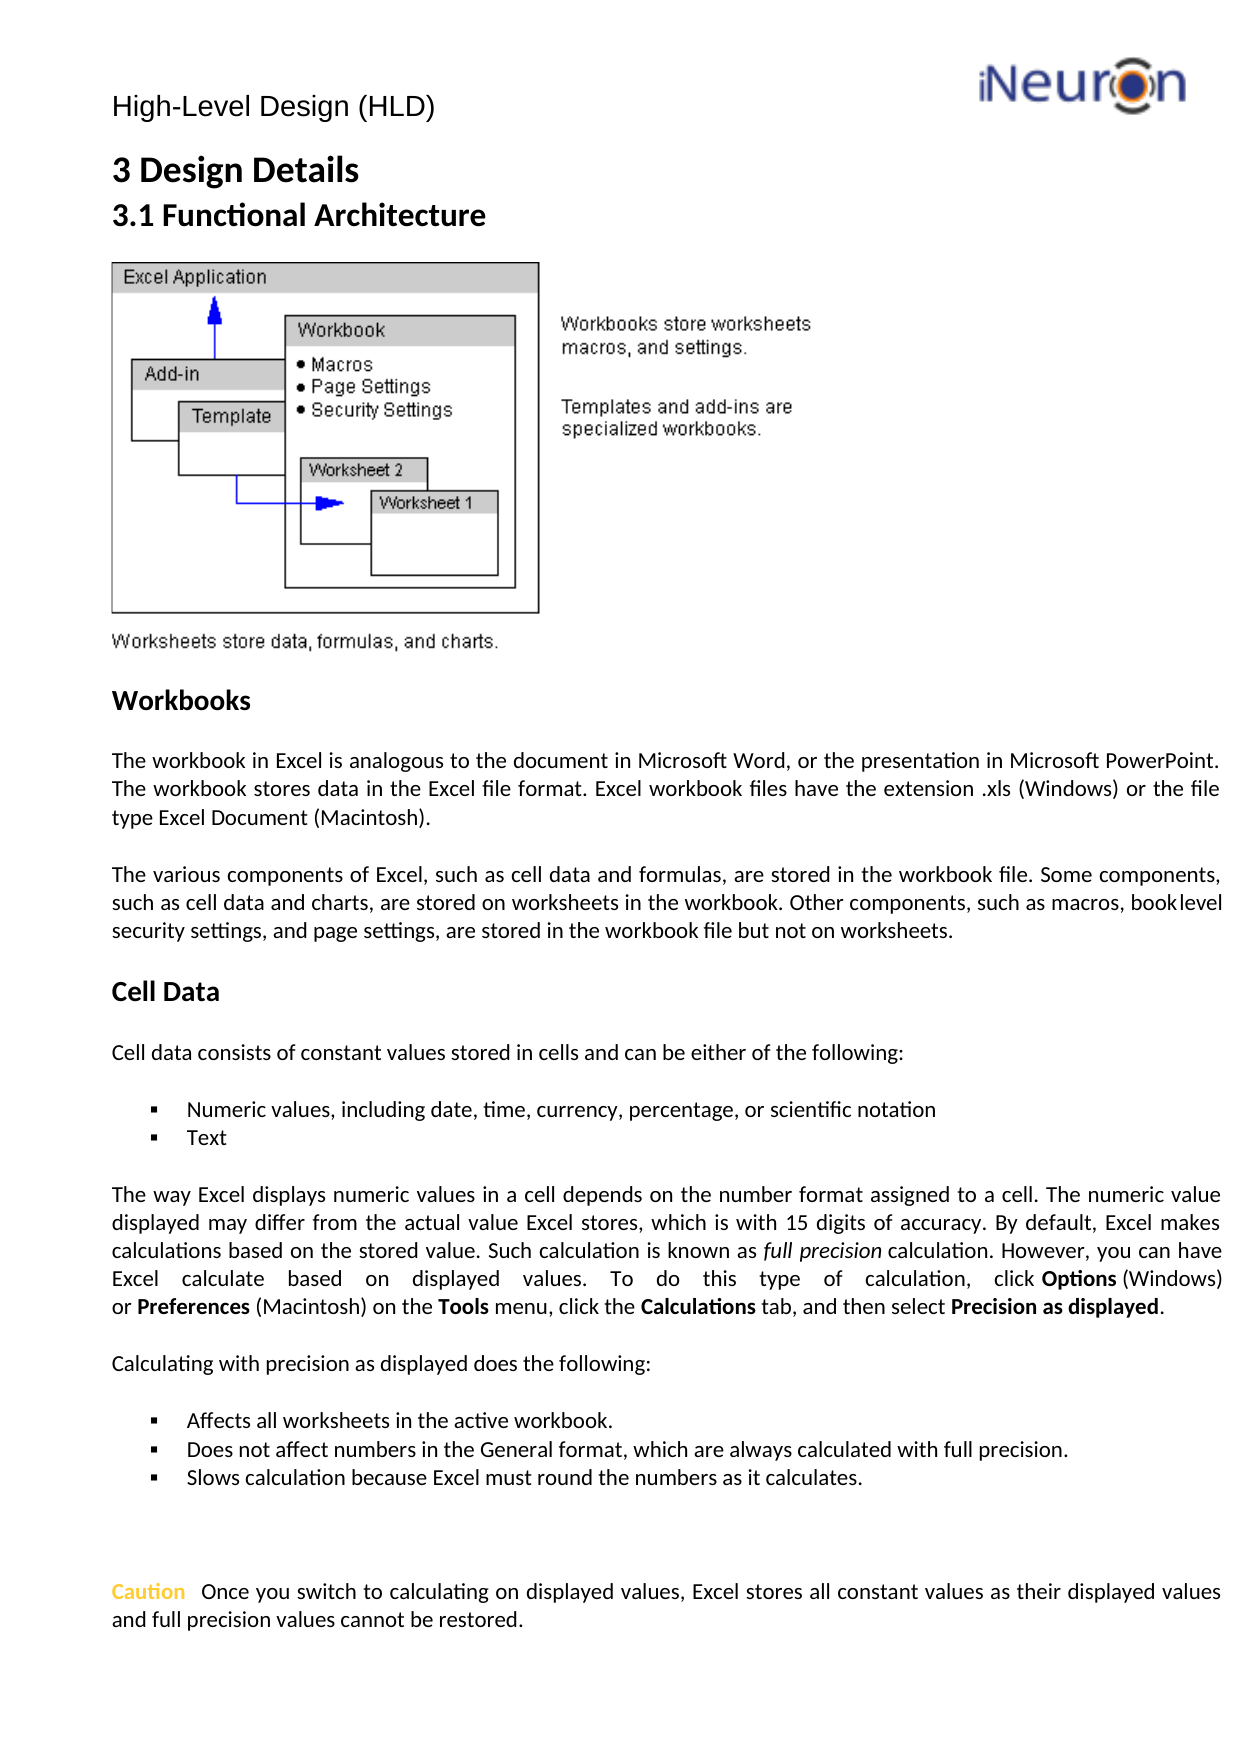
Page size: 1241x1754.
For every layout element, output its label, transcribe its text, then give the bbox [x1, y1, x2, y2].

subtitle 3.1 Functional Architecture [112, 200, 1223, 233]
list Does not affect numbers in the General format, which are always calculated with full precision. [149, 1435, 1223, 1463]
picture [978, 52, 1188, 117]
text Cell Data [112, 973, 1223, 1009]
text The various components of Excel, such as cell data and formulas, are stored in the workbook file. Some components, such as cell data and charts, are stored on worksheets in the workbook. Other components, such as macros, booklevel security settings, and page settings, are stored in the workbook file but not on worksheets. [112, 860, 1223, 944]
list Affects all worksheets in the active workbook. [149, 1407, 1223, 1435]
text Calculating with precision as displayed does the following: [112, 1349, 1223, 1377]
text The way Excel displays numeric values in a cell depends on the number format assigned to a cell. The numeric value displayed may differ from the actual value Excel stores, which is with 15 digits of accuracy. By default, Excel makes calculations based on the stored value. Such calculation is known as full precision calculation. However, you can have Excel calculate based on displayed values. To do this type of calculation, click Options (Windows) or Preferences (Macintosh) on the Tools menu, click the Calculations tab, and then select Precision as displayed. [112, 1180, 1223, 1320]
picture [111, 262, 812, 653]
text The workbook in Excel is analogous to the document in Microsoft Word, or the presentation in Microsoft PowerPoint. The workbook stores data in the Excel file format. Excel workbook files have the extension .xls (Windows) or the file type Excel Document (Macintosh). [112, 747, 1223, 831]
list Numeric values, including date, time, currency, percentage, or scientific notation [149, 1095, 1223, 1123]
subtitle 3 Design Details [112, 153, 1223, 190]
text Cell data consists of constant values stored in cells and can be either of the following: [112, 1038, 1223, 1066]
text Caution Once you switch to calculating on displayed values, Excel stores all constant values as their displayed values and full precision values cannot be restored. [112, 1577, 1223, 1633]
list Slows calculation because Excel must round the numbers as it calculates. [149, 1463, 1223, 1491]
text Workbooks [112, 682, 1223, 717]
list Text [149, 1123, 1223, 1151]
